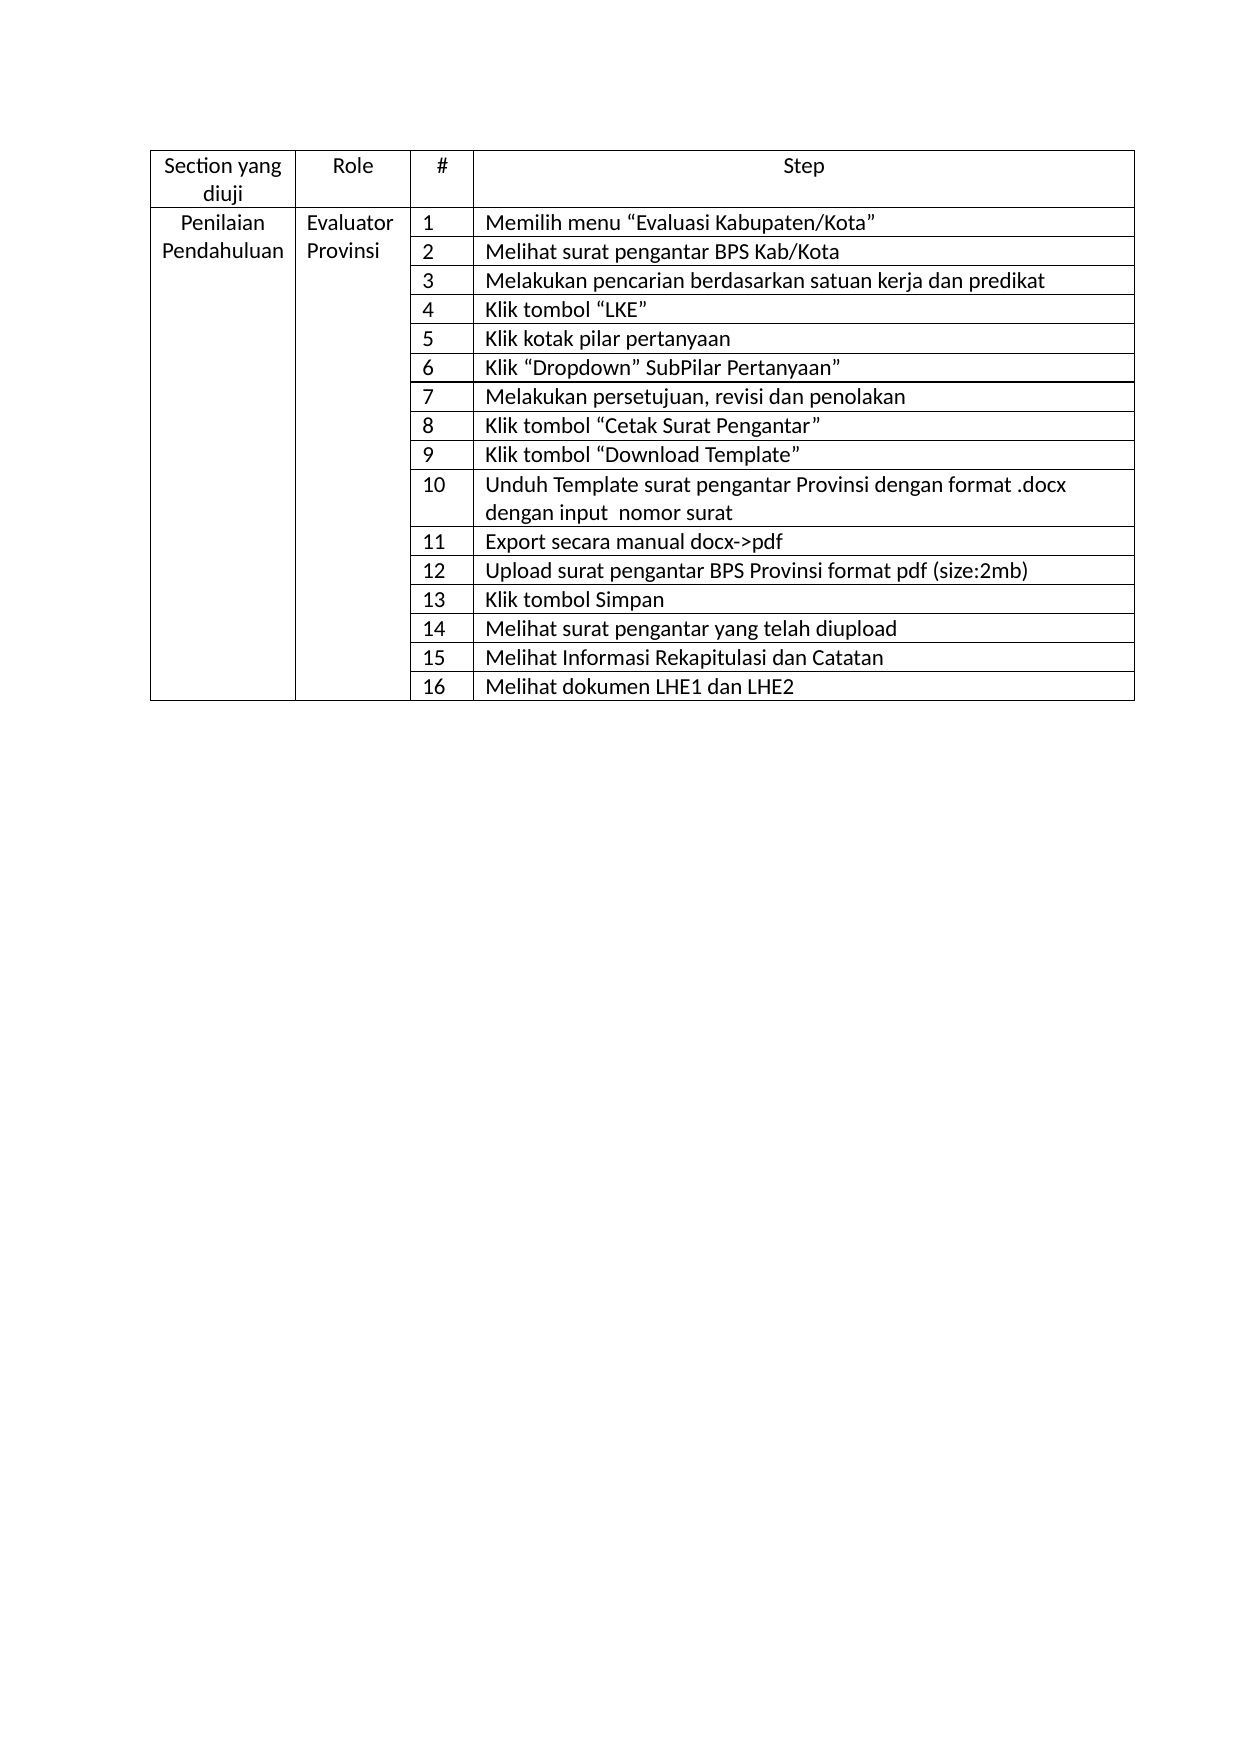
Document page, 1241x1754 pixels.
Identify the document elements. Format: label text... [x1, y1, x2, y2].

table_cell Export secara manual docx->pdf [474, 527, 1134, 555]
table_cell Klik kotak pilar pertanyaan [474, 324, 1134, 352]
table_cell 3 [411, 266, 473, 294]
table_cell Melakukan pencarian berdasarkan satuan kerja dan predikat [474, 266, 1134, 294]
table_cell Klik tombol “LKE” [474, 295, 1134, 323]
table_cell Melihat dokumen LHE1 dan LHE2 [474, 672, 1134, 700]
table_cell Melihat surat pengantar BPS Kab/Kota [474, 237, 1134, 265]
table_cell Klik tombol Simpan [474, 585, 1134, 613]
table_cell 16 [411, 672, 473, 700]
table_cell 1 [411, 208, 473, 236]
table_cell Upload surat pengantar BPS Provinsi format pdf (size:2mb) [474, 556, 1134, 584]
table_cell 10 [411, 470, 473, 526]
table_cell Klik tombol “Cetak Surat Pengantar” [474, 412, 1134, 439]
table_cell Klik “Dropdown” SubPilar Pertanyaan” [474, 354, 1134, 381]
table_cell Evaluator Provinsi [296, 208, 410, 700]
table_cell 7 [411, 383, 473, 411]
table_cell 8 [411, 412, 473, 439]
table_cell 2 [411, 237, 473, 265]
table_cell 9 [411, 441, 473, 469]
table_cell Memilih menu “Evaluasi Kabupaten/Kota” [474, 208, 1134, 236]
table_cell Unduh Template surat pengantar Provinsi dengan format .docx dengan input nomor surat [474, 470, 1134, 526]
table_header Role [296, 151, 410, 207]
table_header Step [474, 151, 1134, 207]
table_cell 6 [411, 354, 473, 381]
table_cell 14 [411, 614, 473, 642]
table_cell Penilaian Pendahuluan [151, 208, 295, 700]
table_cell 5 [411, 324, 473, 352]
table_cell 11 [411, 527, 473, 555]
table_cell Melihat surat pengantar yang telah diupload [474, 614, 1134, 642]
table_cell 12 [411, 556, 473, 584]
table_cell Melakukan persetujuan, revisi dan penolakan [474, 383, 1134, 411]
table_cell 4 [411, 295, 473, 323]
table_header Section yang diuji [151, 151, 295, 207]
table_cell Klik tombol “Download Template” [474, 441, 1134, 469]
table_cell 13 [411, 585, 473, 613]
table_cell Melihat Informasi Rekapitulasi dan Catatan [474, 643, 1134, 671]
table_cell 15 [411, 643, 473, 671]
table_header # [411, 151, 473, 207]
